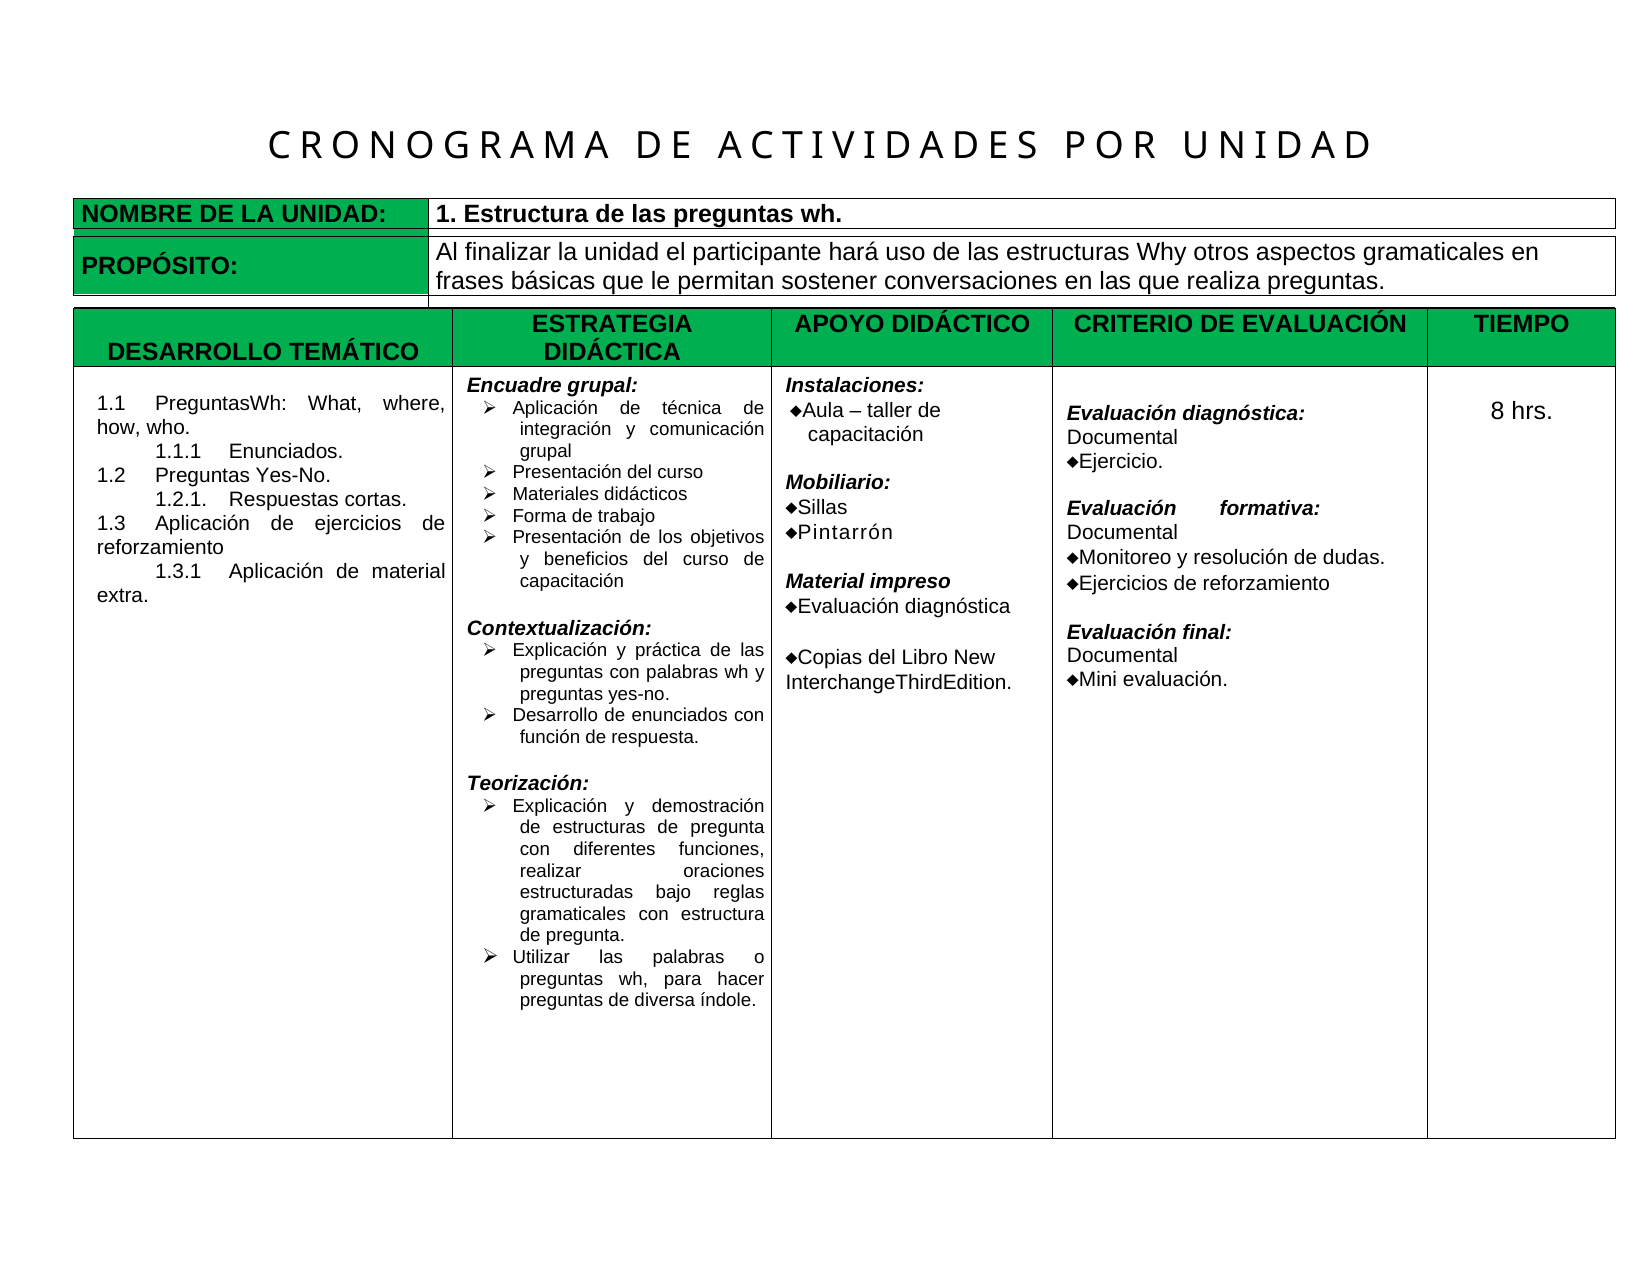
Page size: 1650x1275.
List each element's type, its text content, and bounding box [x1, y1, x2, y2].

table_cell DESARROLLO TEMÁTICO [74, 309, 452, 366]
table_cell [429, 296, 1615, 307]
table_cell [74, 229, 428, 236]
table_cell [429, 229, 1615, 236]
table_cell CRITERIO DE EVALUACIÓN [1053, 309, 1427, 366]
table_cell PROPÓSITO: [74, 237, 428, 294]
table_header 1. Estructura de las preguntas wh. [429, 199, 1615, 228]
table_cell 1.1 PreguntasWh: What, where, how, who. 1.1.1 Enunciados. 1.2 Preguntas Yes-No. 1.2.1. Respuestas cortas. 1.3 Aplicación de ejercicios de reforzamiento 1.3.1 Aplicación de material extra. [74, 367, 452, 1137]
table_cell Al finalizar la unidad el participante hará uso de las estructuras Why otros aspectos gramaticales en frases básicas que le permitan sostener conversaciones en las que realiza preguntas. [429, 237, 1615, 294]
text CRONOGRAMA DE ACTIVIDADES POR UNIDAD [59, 118, 1580, 169]
table_cell Instalaciones: Aula – taller de capacitación Mobiliario: Sillas Pintarrón Material impreso Evaluación diagnóstica Copias del Libro New InterchangeThirdEdition. [772, 367, 1052, 1137]
table_cell Evaluación diagnóstica: Documental Ejercicio. Evaluación formativa: Documental Monitoreo y resolución de dudas. Ejercicios de reforzamiento Evaluación final: Documental Mini evaluación. [1053, 367, 1427, 1137]
table_cell APOYO DIDÁCTICO [772, 309, 1052, 366]
table_cell [74, 296, 428, 307]
table_cell TIEMPO [1428, 309, 1615, 366]
table_header NOMBRE DE LA UNIDAD: [74, 199, 428, 228]
table_cell Encuadre grupal: Aplicación de técnica de integración y comunicación grupal Presentación del curso Materiales didácticos Forma de trabajo Presentación de los objetivos y beneficios del curso de capacitación Contextualización: Explicación y práctica de las preguntas con palabras wh y preguntas yes-no. Desarrollo de enunciados con función de respuesta. Teorización: Explicación y demostración de estructuras de pregunta con diferentes funciones, realizar oraciones estructuradas bajo reglas gramaticales con estructura de pregunta. Utilizar las palabras o preguntas wh, para hacer preguntas de diversa índole. [453, 367, 771, 1137]
table_cell ESTRATEGIA DIDÁCTICA [453, 309, 771, 366]
table_cell 8 hrs. [1428, 367, 1615, 1137]
